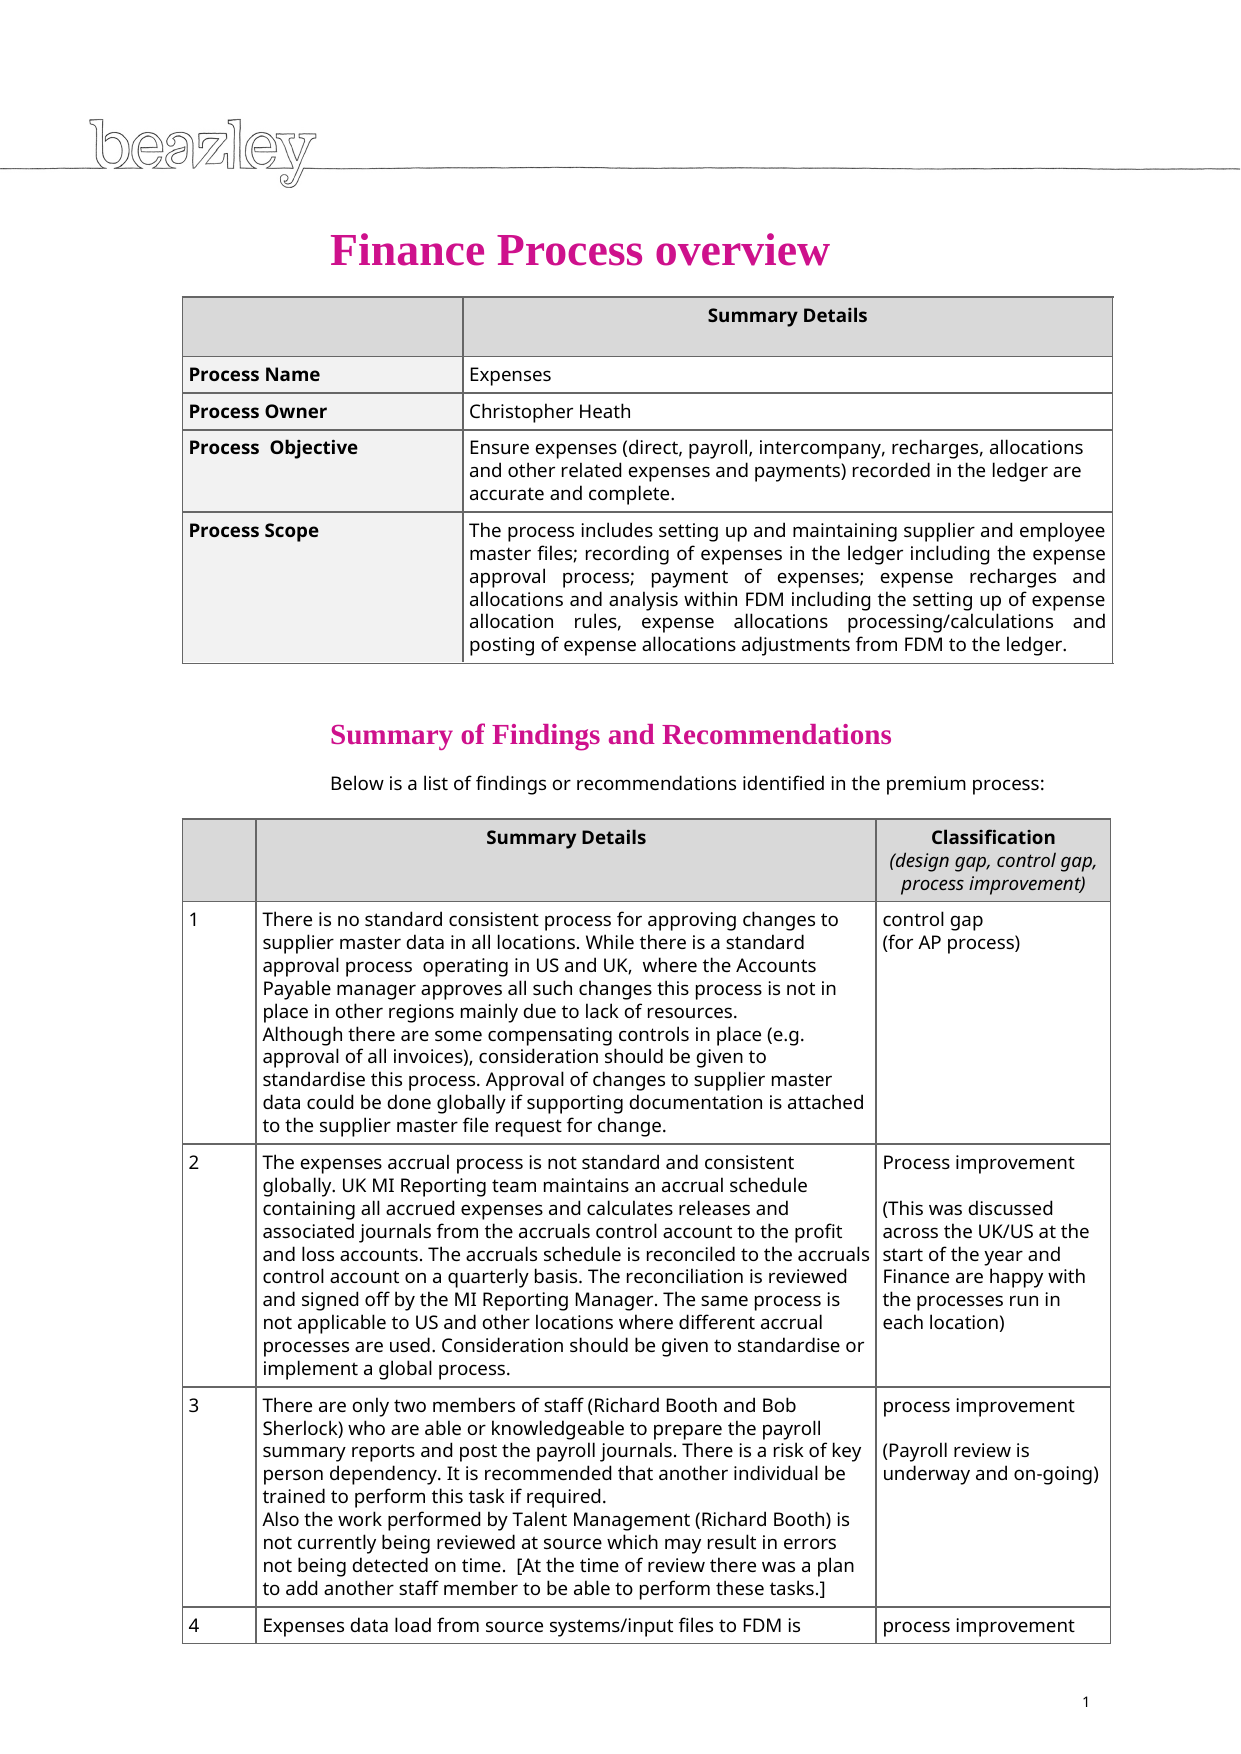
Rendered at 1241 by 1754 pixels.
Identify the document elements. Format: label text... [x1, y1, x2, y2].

table_cell Process Objective [183, 431, 462, 511]
table_cell Expenses [464, 357, 1112, 392]
table_cell process improvement (Payroll review is underway and on-going) [877, 1388, 1110, 1606]
table_cell Christopher Heath [464, 394, 1112, 429]
table_cell The process includes setting up and maintaining supplier and employee master files; recording of expenses in the ledger including the expense approval process; payment of expenses; expense recharges and allocations and analysis within FDM including the setting up of expense allocation rules, expense allocations processing/calculations and posting of expense allocations adjustments from FDM to the ledger. [464, 513, 1112, 662]
title Finance Process overview [330, 98, 1090, 275]
text Below is a list of findings or recommendations identified in the premium process: [330, 772, 1090, 795]
table_header Classification (design gap, control gap, process improvement) [877, 820, 1110, 901]
table_header [183, 298, 462, 356]
table_cell 2 [183, 1145, 255, 1386]
text Summary of Findings and Recommendations [330, 718, 1090, 751]
table_cell process improvement [877, 1608, 1110, 1643]
table_cell Process Name [183, 357, 462, 392]
table_header [183, 820, 255, 901]
table_cell There are only two members of staff (Richard Booth and Bob Sherlock) who are able or knowledgeable to prepare the payroll summary reports and post the payroll journals. There is a risk of key person dependency. It is recommended that another individual be trained to perform this task if required. Also the work performed by Talent Management (Richard Booth) is not currently being reviewed at source which may result in errors not being detected on time. [At the time of review there was a plan to add another staff member to be able to perform these tasks.] [257, 1388, 875, 1606]
table_cell 1 [183, 902, 255, 1143]
picture [0, 91, 1241, 226]
table_header Summary Details [257, 820, 875, 901]
table_cell Process Scope [183, 513, 462, 662]
table_cell The expenses accrual process is not standard and consistent globally. UK MI Reporting team maintains an accrual schedule containing all accrued expenses and calculates releases and associated journals from the accruals control account to the profit and loss accounts. The accruals schedule is reconciled to the accruals control account on a quarterly basis. The reconciliation is reviewed and signed off by the MI Reporting Manager. The same process is not applicable to US and other locations where different accrual processes are used. Consideration should be given to standardise or implement a global process. [257, 1145, 875, 1386]
table_cell Ensure expenses (direct, payroll, intercompany, recharges, allocations and other related expenses and payments) recorded in the ledger are accurate and complete. [464, 431, 1112, 511]
table_cell Process Owner [183, 394, 462, 429]
table_cell There is no standard consistent process for approving changes to supplier master data in all locations. While there is a standard approval process operating in US and UK, where the Accounts Payable manager approves all such changes this process is not in place in other regions mainly due to lack of resources. Although there are some compensating controls in place (e.g. approval of all invoices), consideration should be given to standardise this process. Approval of changes to supplier master data could be done globally if supporting documentation is attached to the supplier master file request for change. [257, 902, 875, 1143]
table_cell control gap (for AP process) [877, 902, 1110, 1143]
table_cell 4 [183, 1608, 255, 1643]
table_cell Process improvement (This was discussed across the UK/US at the start of the year and Finance are happy with the processes run in each location) [877, 1145, 1110, 1386]
table_header Summary Details [464, 298, 1112, 356]
table_cell 3 [183, 1388, 255, 1606]
